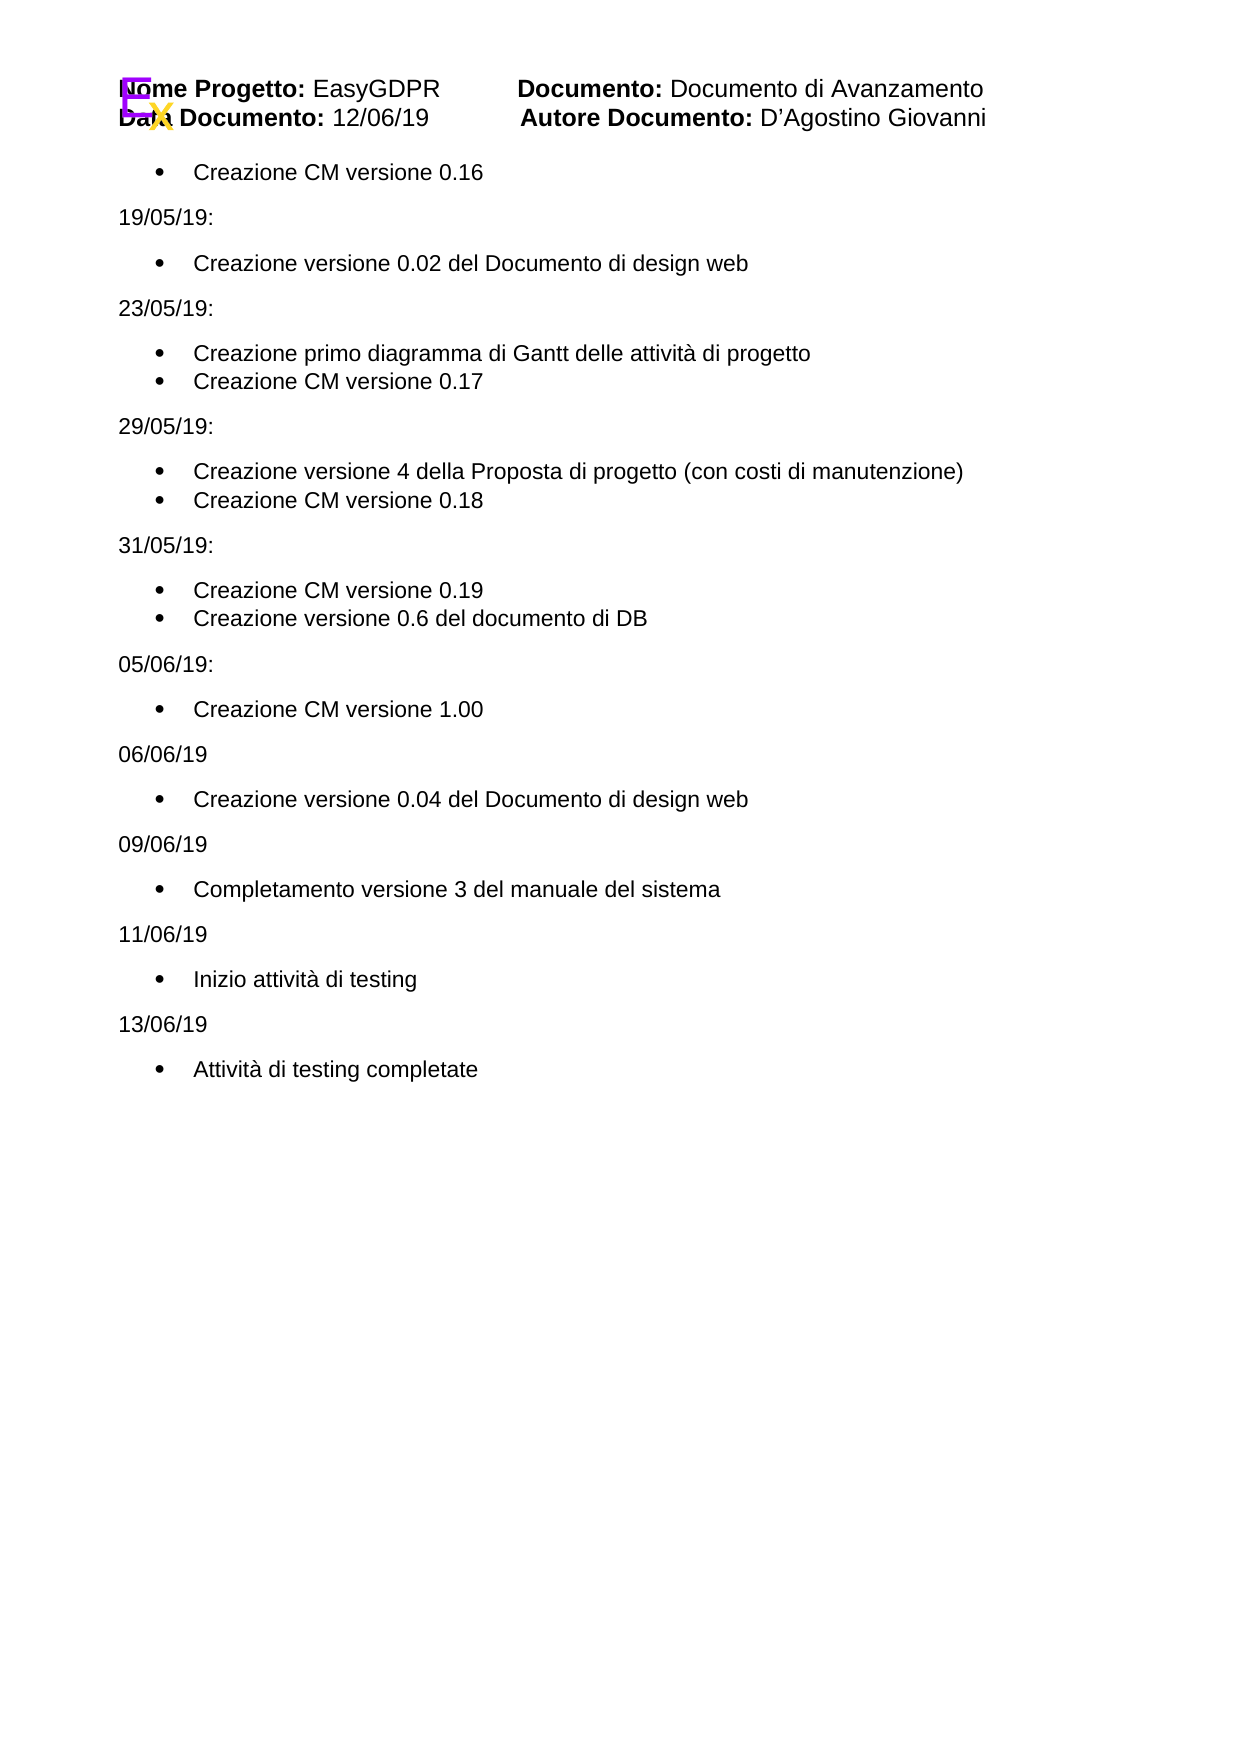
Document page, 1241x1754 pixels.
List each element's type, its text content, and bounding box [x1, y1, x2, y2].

picture [117, 73, 174, 131]
text 19/05/19: [118, 204, 1122, 231]
list Creazione versione 0.04 del Documento di design web [156, 786, 1122, 812]
text 11/06/19 [118, 921, 1122, 947]
text 23/05/19: [118, 294, 1122, 321]
text 09/06/19 [118, 831, 1122, 857]
text 29/05/19: [118, 413, 1122, 439]
list Creazione CM versione 0.17 [156, 368, 1122, 394]
list Completamento versione 3 del manuale del sistema [156, 876, 1122, 902]
list Attività di testing completate [156, 1056, 1122, 1083]
text 05/06/19: [118, 651, 1122, 677]
list Creazione versione 4 della Proposta di progetto (con costi di manutenzione) [156, 458, 1122, 485]
text 13/06/19 [118, 1011, 1122, 1038]
list Inizio attività di testing [156, 966, 1122, 993]
list Creazione primo diagramma di Gantt delle attività di progetto [156, 340, 1122, 366]
list Creazione versione 0.6 del documento di DB [156, 605, 1122, 632]
text 31/05/19: [118, 532, 1122, 558]
list Creazione CM versione 0.18 [156, 487, 1122, 513]
list Creazione CM versione 1.00 [156, 696, 1122, 722]
list Creazione CM versione 0.16 [156, 159, 1122, 186]
list Creazione CM versione 0.19 [156, 577, 1122, 603]
text 06/06/19 [118, 741, 1122, 767]
list Creazione versione 0.02 del Documento di design web [156, 249, 1122, 276]
